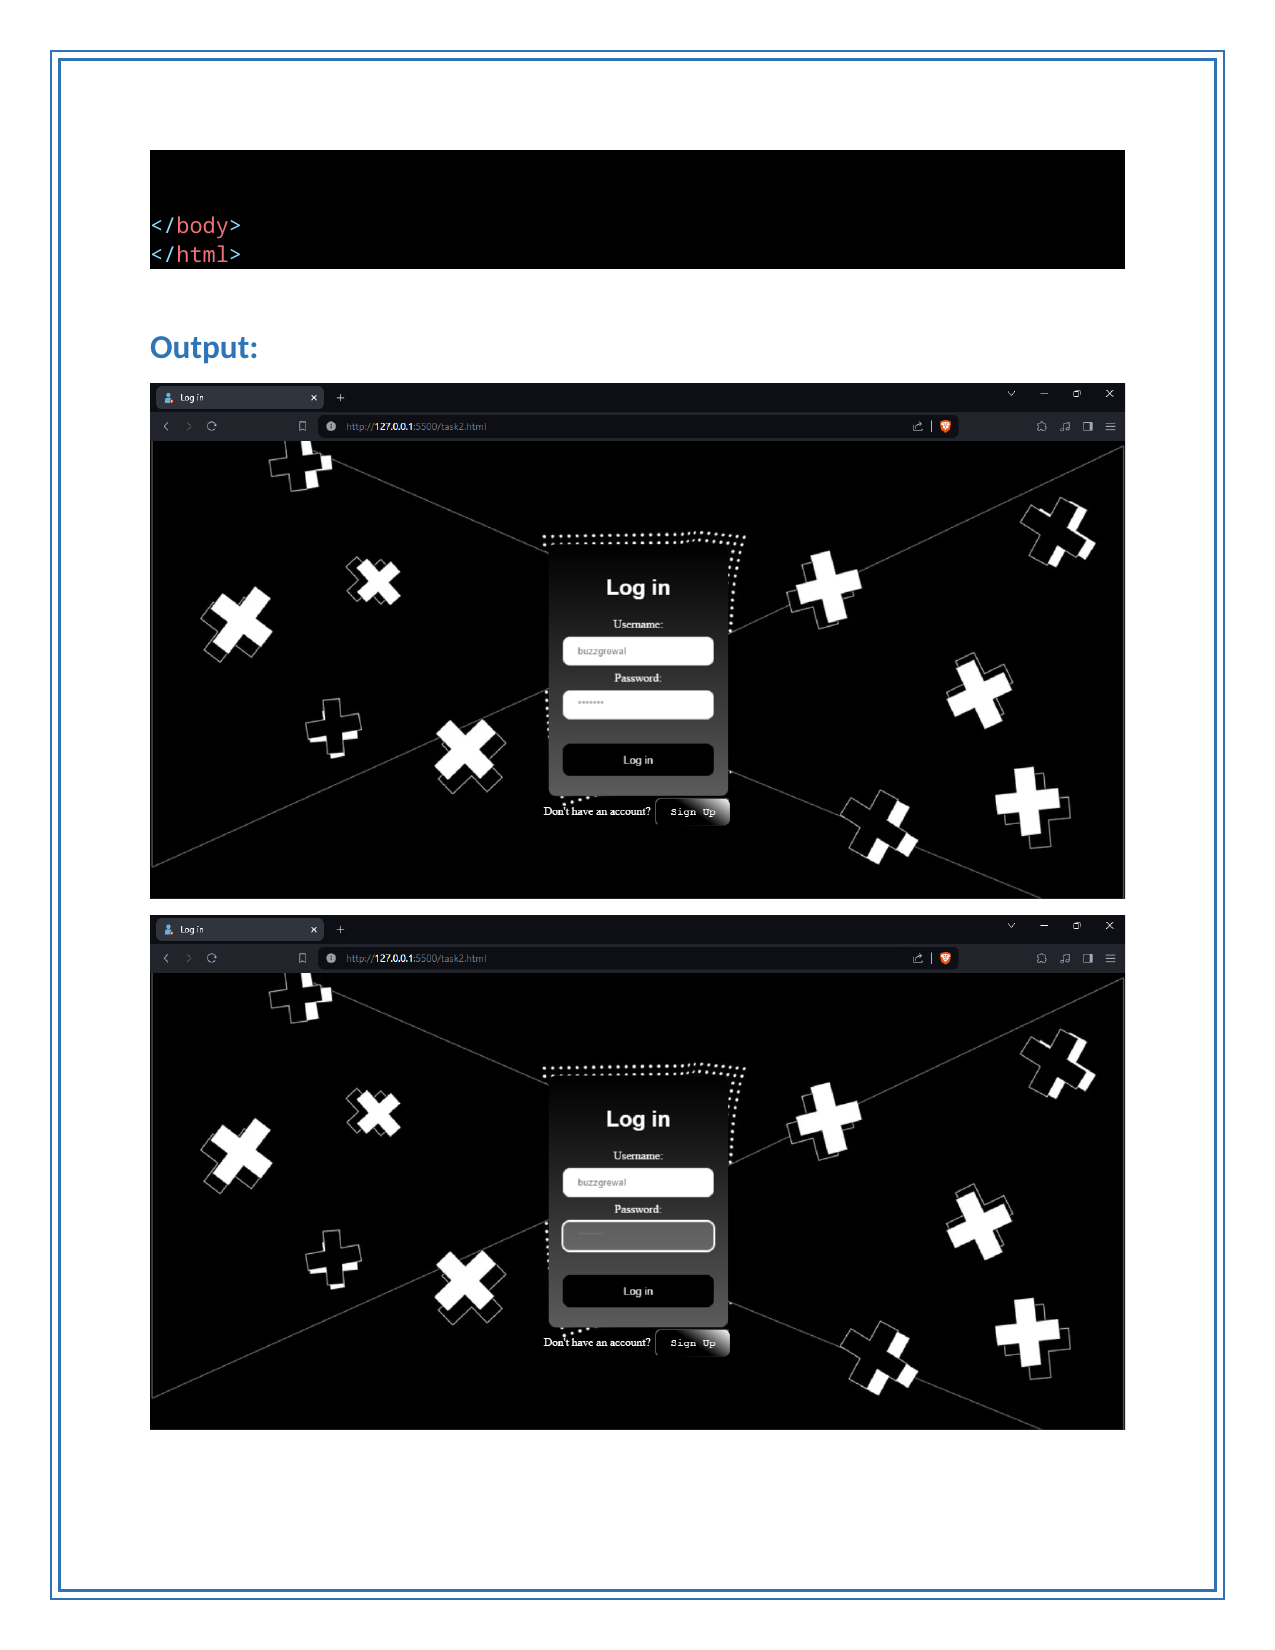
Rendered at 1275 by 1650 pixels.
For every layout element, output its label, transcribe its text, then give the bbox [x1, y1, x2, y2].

picture [150, 915, 1125, 1430]
text </html> [150, 239, 1125, 269]
picture [150, 383, 1125, 899]
text </body> [150, 209, 1125, 239]
text Output: [150, 327, 1125, 367]
